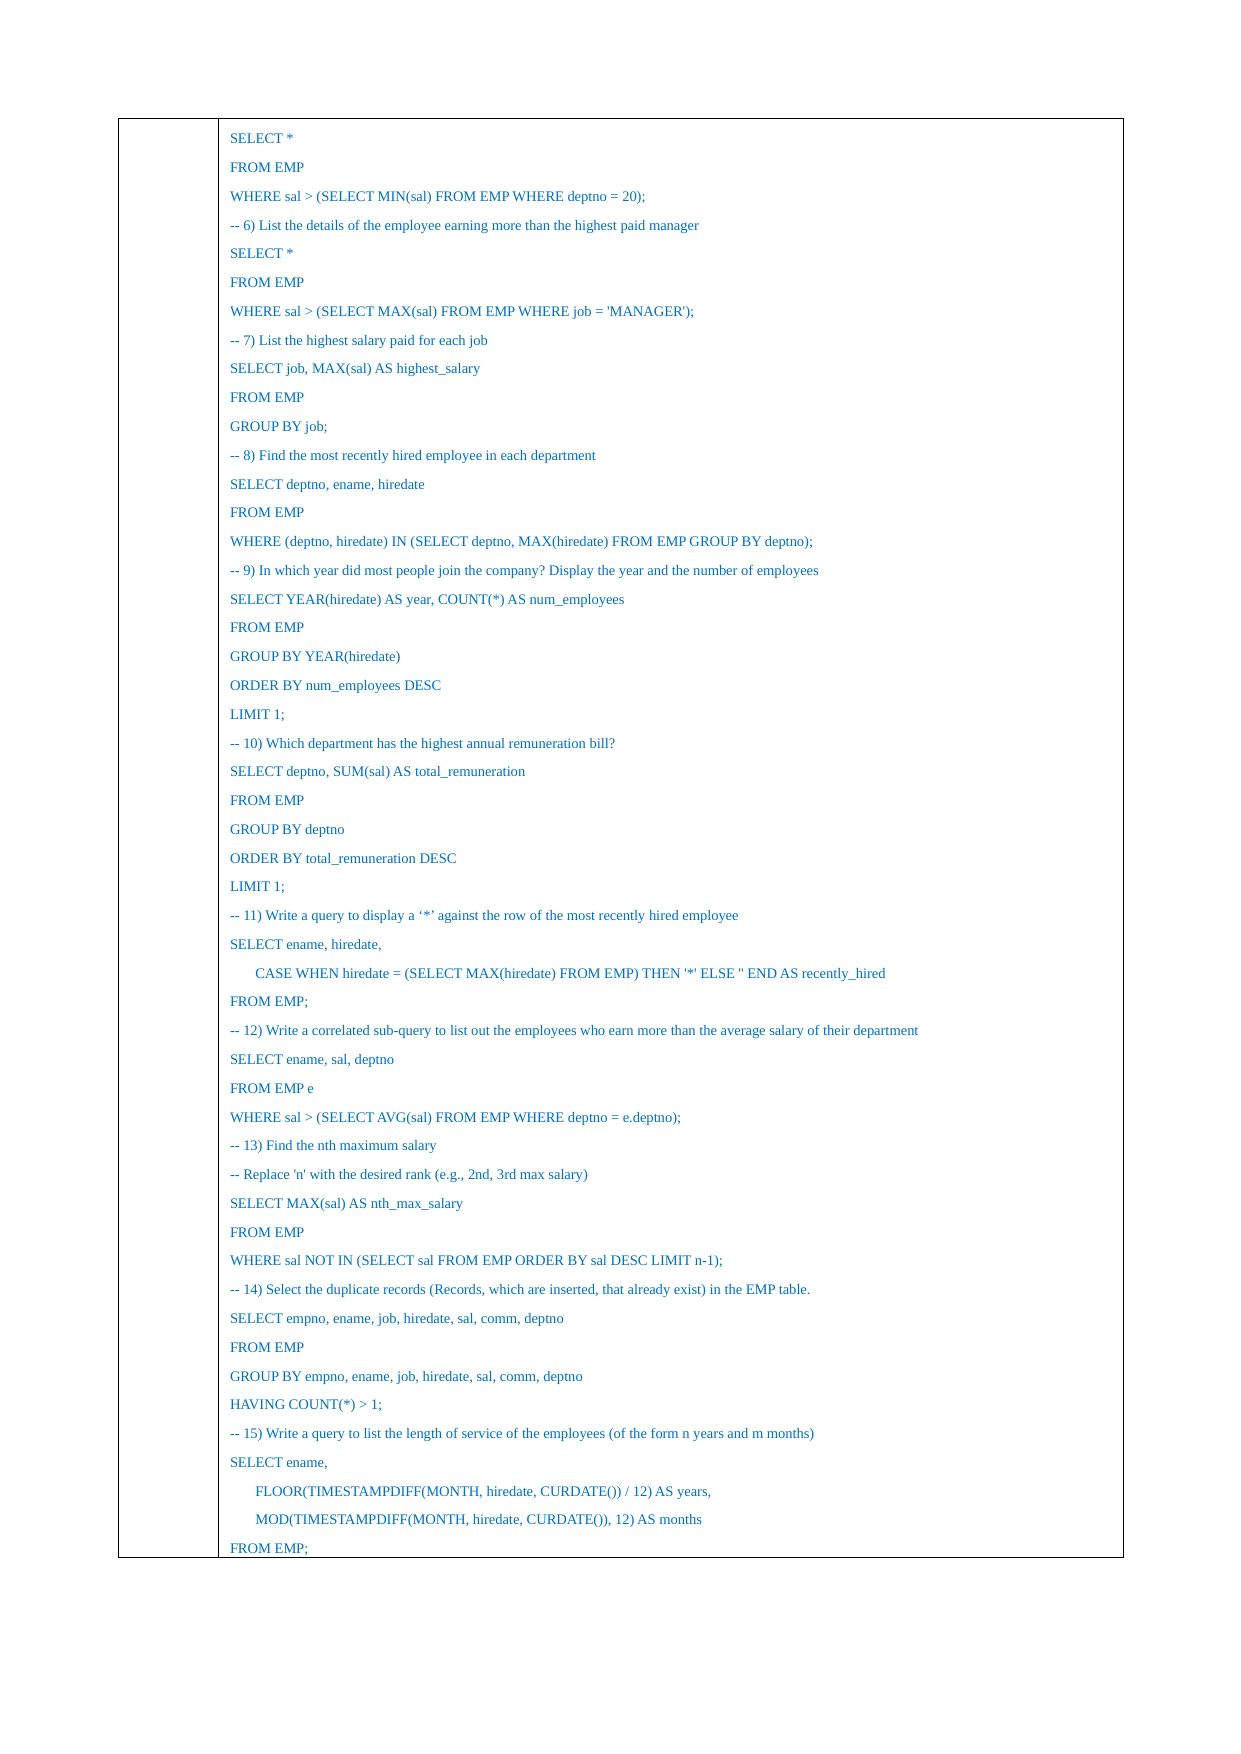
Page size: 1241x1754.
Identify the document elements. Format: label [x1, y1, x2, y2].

table_cell [119, 119, 218, 1557]
table_cell [219, 119, 1123, 1557]
